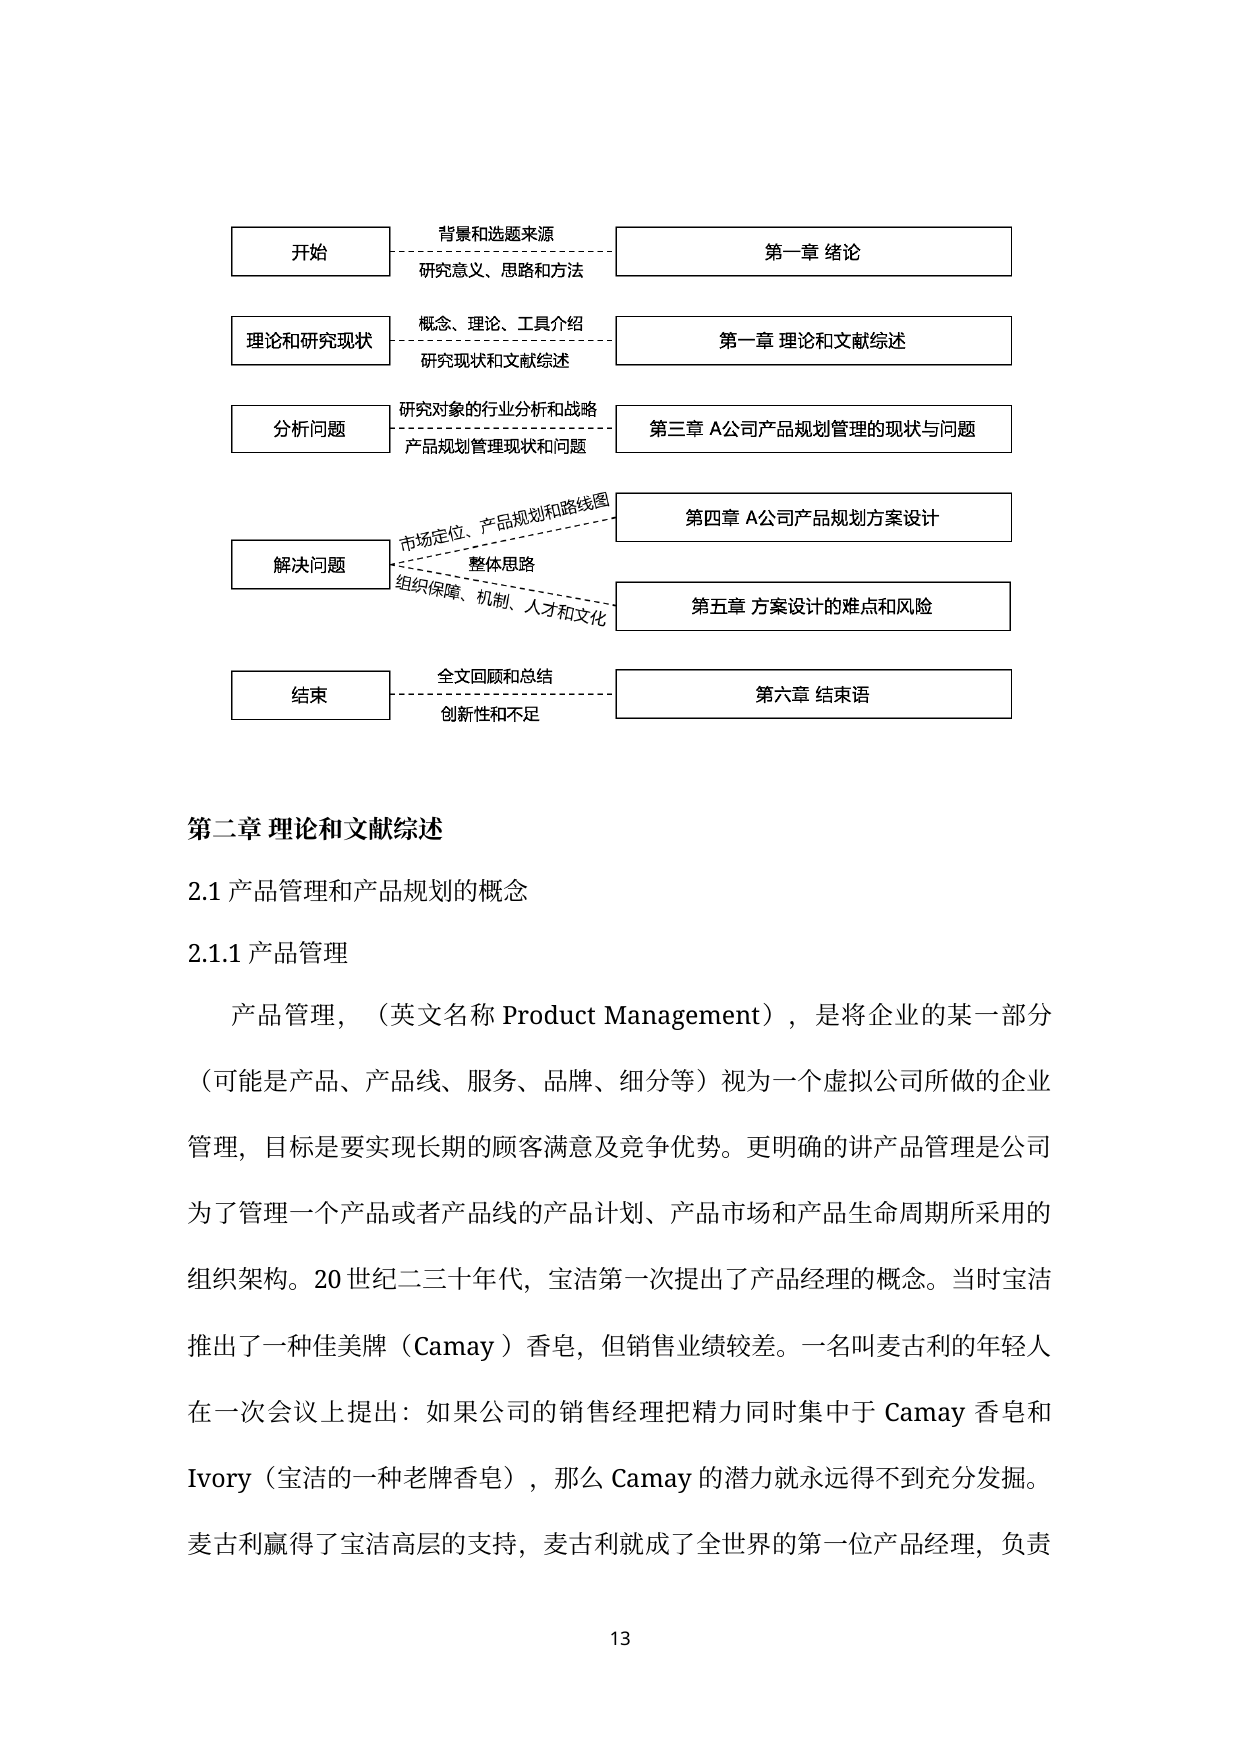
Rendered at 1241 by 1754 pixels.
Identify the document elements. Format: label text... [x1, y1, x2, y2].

text 2.1 产品管理和产品规划的概念 [187, 868, 1053, 912]
text 2.1.1 产品管理 [187, 930, 1053, 974]
text 第二章 理论和文献综述 [187, 806, 1053, 850]
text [187, 992, 1053, 1564]
picture [187, 172, 1053, 778]
